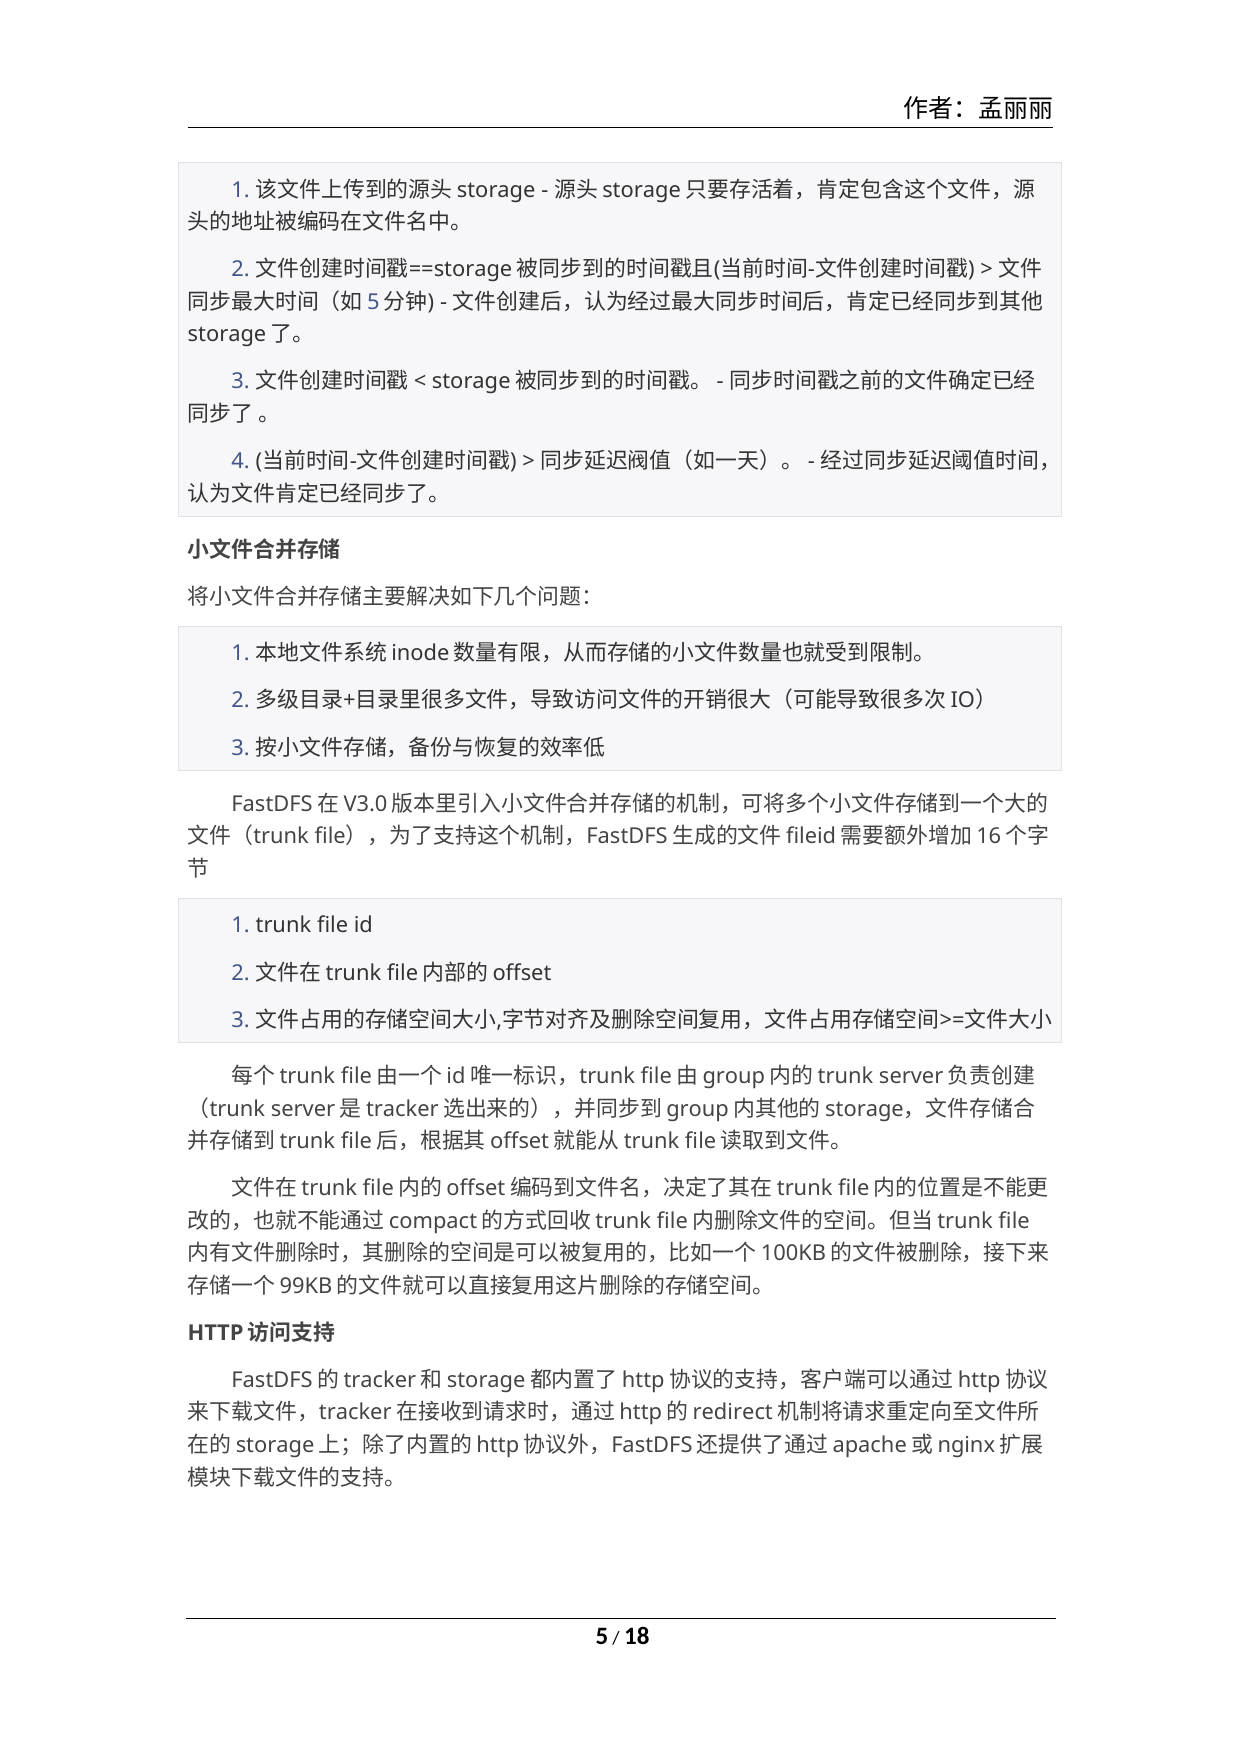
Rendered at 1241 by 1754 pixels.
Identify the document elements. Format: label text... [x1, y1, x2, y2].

text 小文件合并存储 [187, 532, 1053, 564]
text HTTP访问支持 [187, 1314, 1053, 1347]
text 2. 多级目录+目录里很多文件，导致访问文件的开销很大（可能导致很多次IO） [179, 673, 1061, 715]
text 将小文件合并存储主要解决如下几个问题： [187, 579, 1053, 611]
text 1. 该文件上传到的源头storage - 源头storage只要存活着，肯定包含这个文件，源头的地址被编码在文件名中。 [179, 163, 1061, 236]
text 1. 本地文件系统inode数量有限，从而存储的小文件数量也就受到限制。 [179, 627, 1061, 668]
text 文件在trunk file内的offset编码到文件名，决定了其在trunk file内的位置是不能更改的，也就不能通过compact的方式回收trunk file内删除文件的空间。但当trunk file内有文件删除时，其删除的空间是可以被复用的，比如一个100KB的文件被删除，接下来存储一个99KB的文件就可以直接复用这片删除的存储空间。 [187, 1170, 1053, 1300]
text 3. 文件占用的存储空间大小,字节对齐及删除空间复用，文件占用存储空间>=文件大小 [179, 992, 1061, 1042]
text 2. 文件创建时间戳==storage被同步到的时间戳且(当前时间-文件创建时间戳) > 文件同步最大时间（如5分钟) - 文件创建后，认为经过最大同步时间后，肯定已经同步到其他storage了。 [179, 242, 1061, 348]
text 3. 按小文件存储，备份与恢复的效率低 [179, 720, 1061, 770]
text FastDFS的tracker和storage都内置了http协议的支持，客户端可以通过http协议来下载文件，tracker在接收到请求时，通过http的redirect机制将请求重定向至文件所在的storage上；除了内置的http协议外，FastDFS还提供了通过apache或nginx扩展模块下载文件的支持。 [187, 1362, 1053, 1492]
text 3. 文件创建时间戳 < storage被同步到的时间戳。 - 同步时间戳之前的文件确定已经同步了 。 [179, 354, 1061, 428]
text 2. 文件在trunk file内部的offset [179, 945, 1061, 987]
text FastDFS在V3.0版本里引入小文件合并存储的机制，可将多个小文件存储到一个大的文件（trunk file），为了支持这个机制，FastDFS生成的文件fileid需要额外增加16个字节 [187, 786, 1053, 883]
text 每个trunk file由一个id唯一标识，trunk file由group内的trunk server负责创建（trunk server是tracker选出来的），并同步到group内其他的storage，文件存储合并存储到trunk file后，根据其offset就能从trunk file读取到文件。 [187, 1058, 1053, 1155]
text 4. (当前时间-文件创建时间戳) > 同步延迟阀值（如一天）。 - 经过同步延迟阈值时间，认为文件肯定已经同步了。 [179, 433, 1061, 516]
text 1. trunk file id [179, 899, 1061, 940]
